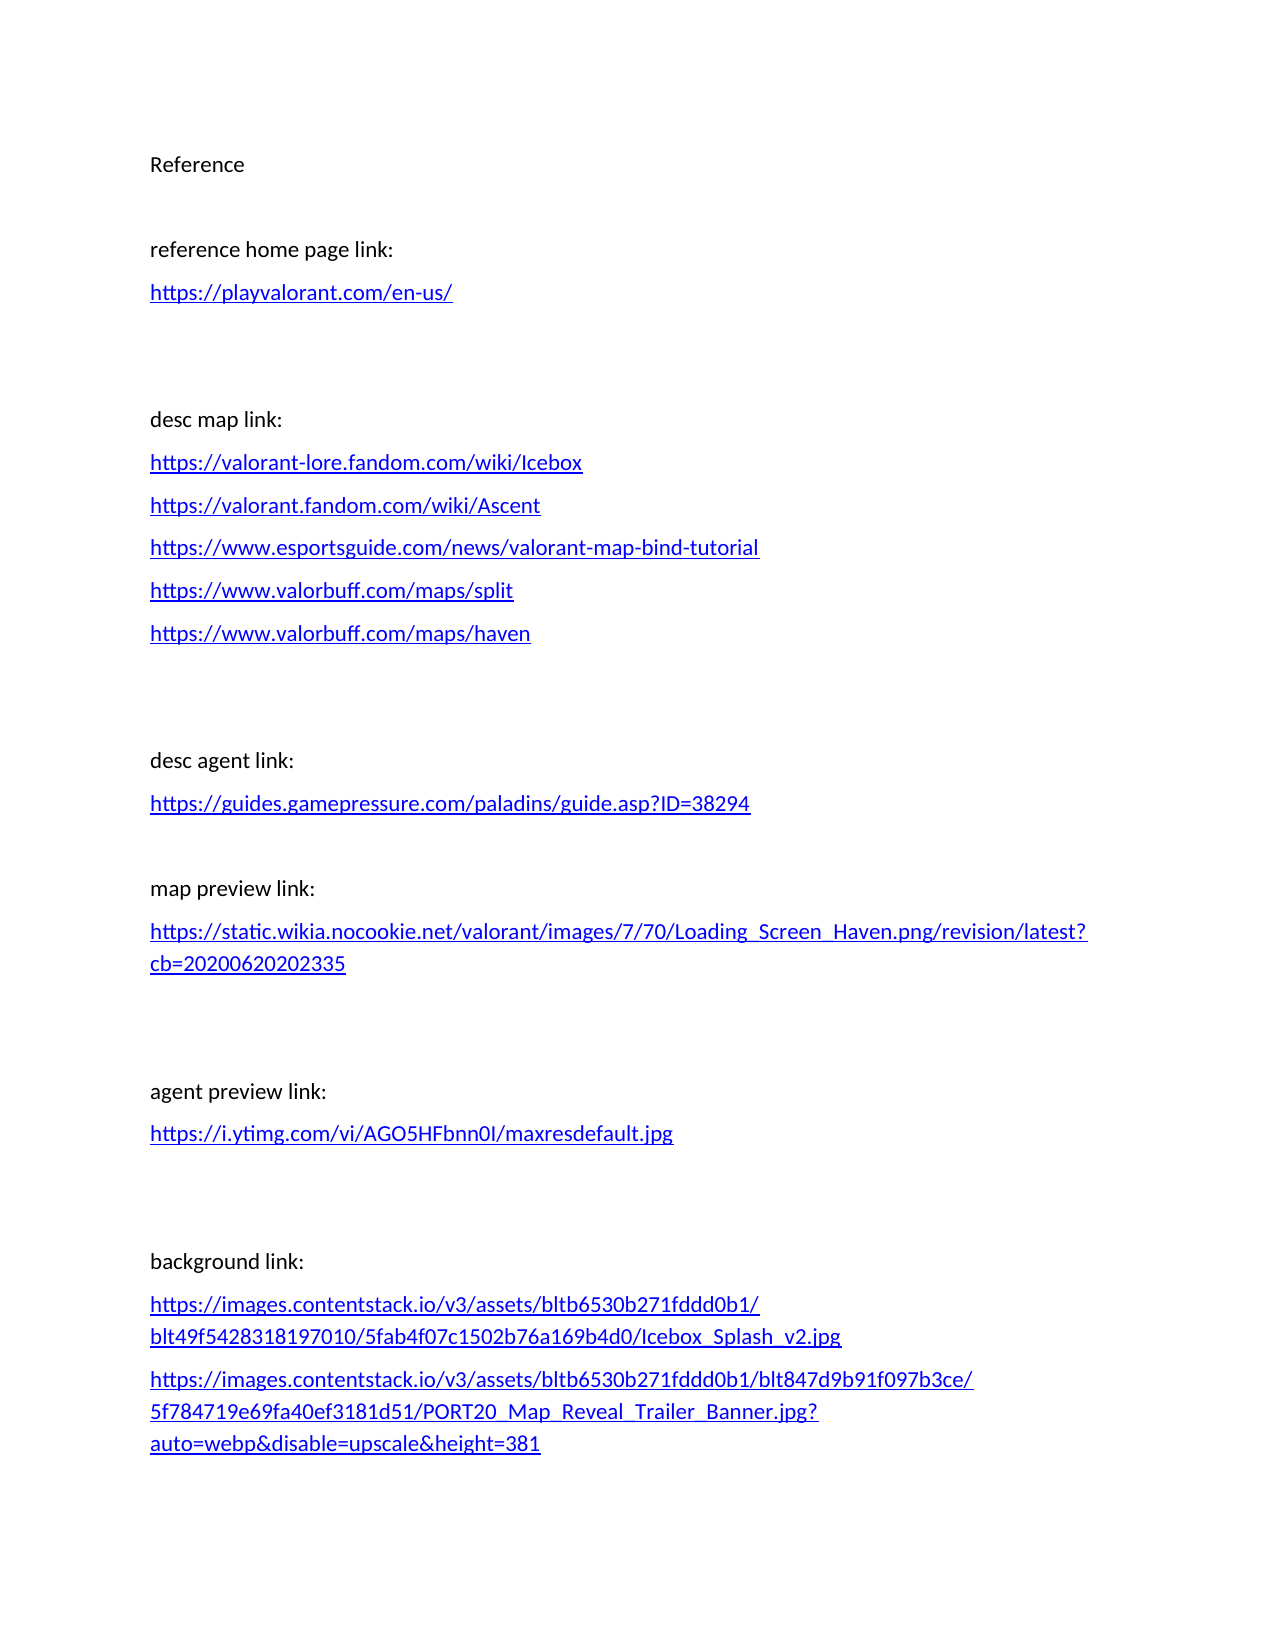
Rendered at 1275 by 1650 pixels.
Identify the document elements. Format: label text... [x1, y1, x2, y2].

text https://i.ytimg.com/vi/AGO5HFbnn0I/maxresdefault.jpg [150, 1119, 1125, 1147]
text https://static.wikia.nocookie.net/valorant/images/7/70/Loading_Screen_Haven.png/revision/latest?cb=20200620202335 [150, 917, 1125, 977]
text https://valorant.fandom.com/wiki/Ascent [150, 491, 1125, 519]
text https://images.contentstack.io/v3/assets/bltb6530b271fddd0b1/blt847d9b91f097b3ce/5f784719e69fa40ef3181d51/PORT20_Map_Reveal_Trailer_Banner.jpg?auto=webp&disable=upscale&height=381 [150, 1365, 1125, 1457]
text https://www.valorbuff.com/maps/haven [150, 619, 1125, 647]
text background link: [150, 1247, 1125, 1275]
text https://images.contentstack.io/v3/assets/bltb6530b271fddd0b1/blt49f5428318197010/5fab4f07c1502b76a169b4d0/Icebox_Splash_v2.jpg [150, 1290, 1125, 1350]
text reference home page link: [150, 235, 1125, 263]
text https://www.esportsguide.com/news/valorant-map-bind-tutorial [150, 533, 1125, 561]
text Reference [150, 150, 1125, 178]
text https://www.valorbuff.com/maps/split [150, 576, 1125, 604]
text desc map link: [150, 406, 1125, 434]
text desc agent link: [150, 746, 1125, 774]
text https://playvalorant.com/en-us/ [150, 278, 1125, 306]
text https://valorant-lore.fandom.com/wiki/Icebox [150, 448, 1125, 476]
text https://guides.gamepressure.com/paladins/guide.asp?ID=38294 [150, 789, 1125, 817]
text map preview link: [150, 874, 1125, 902]
text agent preview link: [150, 1077, 1125, 1105]
